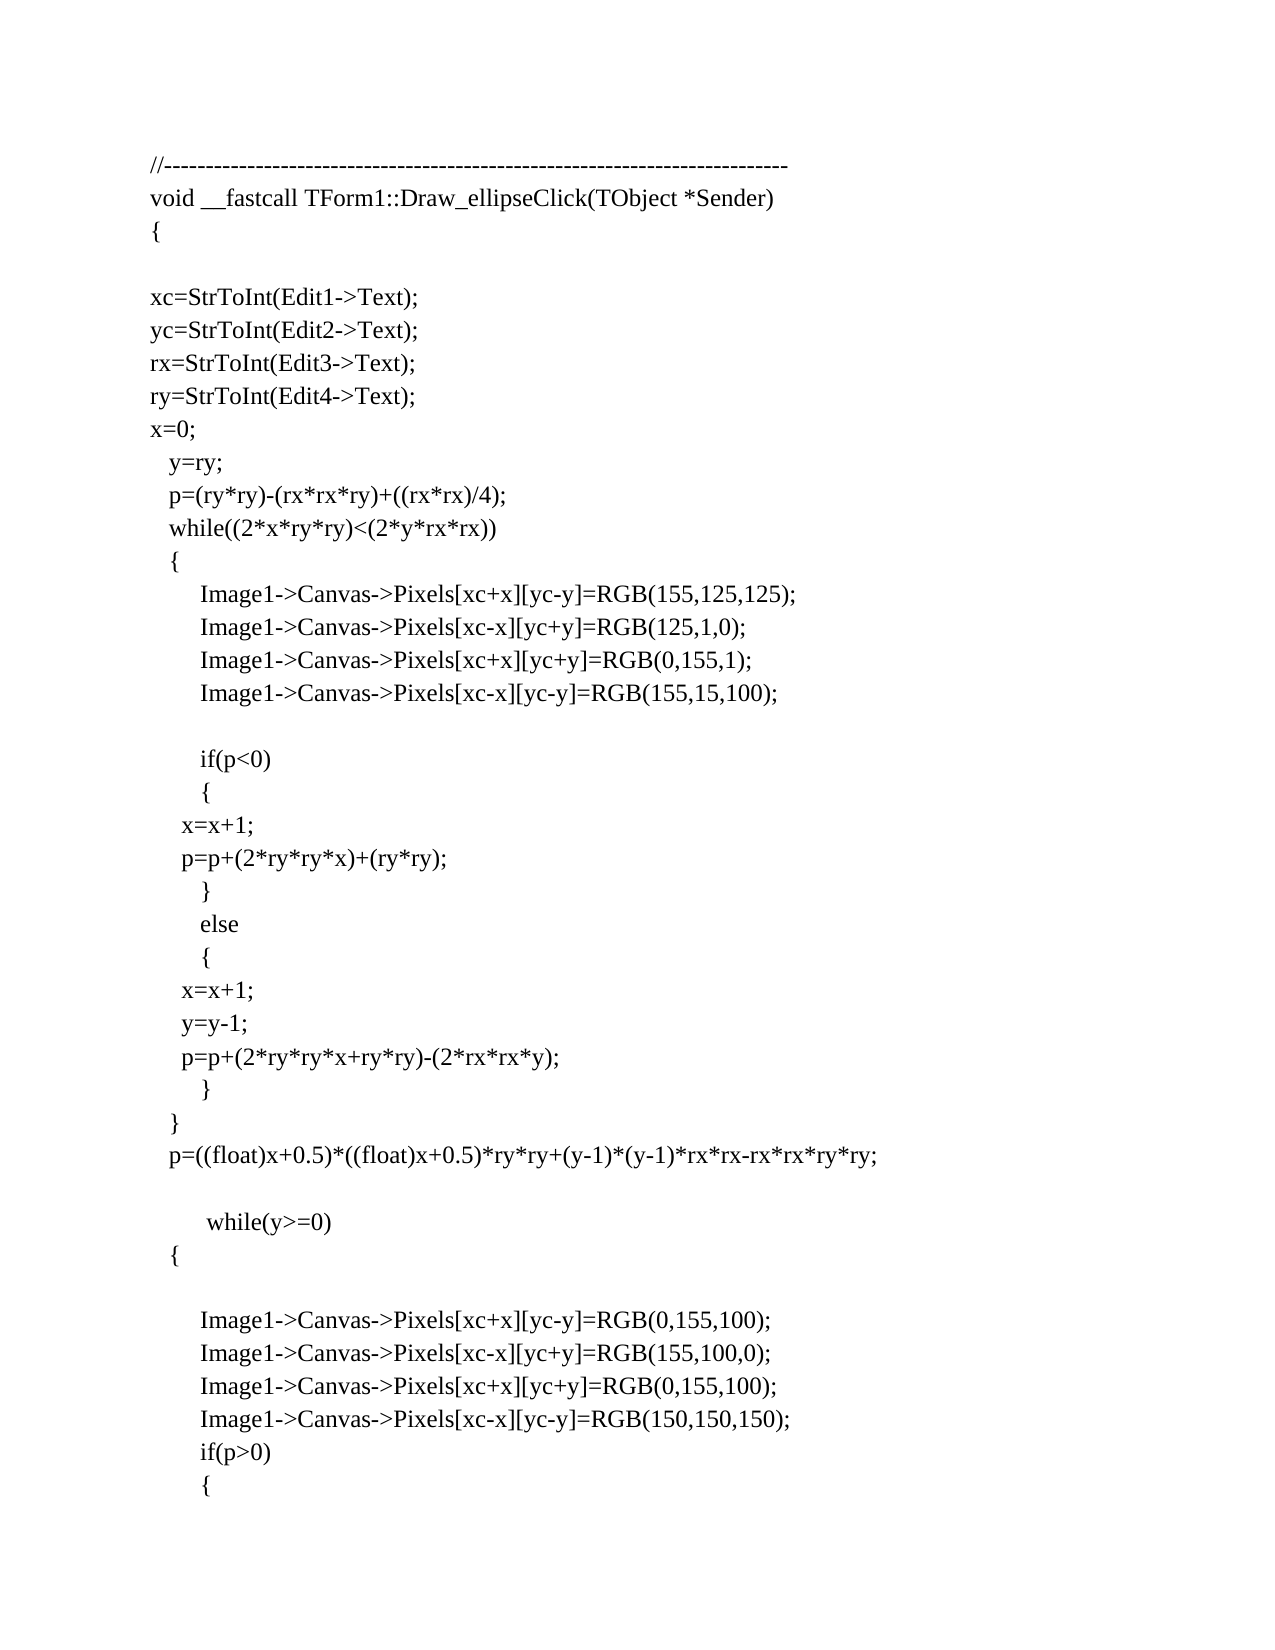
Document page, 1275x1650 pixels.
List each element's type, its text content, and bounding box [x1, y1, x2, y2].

text while((2*x*ry*ry)<(2*y*rx*rx)) [150, 513, 1125, 542]
text x=0; [150, 414, 1125, 443]
text Image1->Canvas->Pixels[xc+x][yc-y]=RGB(0,155,100); [150, 1305, 1125, 1334]
text ry=StrToInt(Edit4->Text); [150, 381, 1125, 410]
text Image1->Canvas->Pixels[xc-x][yc+y]=RGB(155,100,0); [150, 1338, 1125, 1367]
text Image1->Canvas->Pixels[xc-x][yc-y]=RGB(150,150,150); [150, 1404, 1125, 1433]
text p=p+(2*ry*ry*x+ry*ry)-(2*rx*rx*y); [150, 1042, 1125, 1070]
text y=y-1; [150, 1008, 1125, 1037]
text } [150, 1108, 1125, 1136]
text { [150, 1470, 1125, 1499]
text else [150, 909, 1125, 938]
text while(y>=0) [150, 1207, 1125, 1235]
text { [150, 777, 1125, 806]
text p=(ry*ry)-(rx*rx*ry)+((rx*rx)/4); [150, 480, 1125, 509]
text rx=StrToInt(Edit3->Text); [150, 348, 1125, 377]
text Image1->Canvas->Pixels[xc+x][yc-y]=RGB(155,125,125); [150, 579, 1125, 608]
text Image1->Canvas->Pixels[xc-x][yc+y]=RGB(125,1,0); [150, 612, 1125, 641]
text Image1->Canvas->Pixels[xc+x][yc+y]=RGB(0,155,1); [150, 645, 1125, 674]
text x=x+1; [150, 810, 1125, 839]
text if(p<0) [150, 744, 1125, 773]
text { [150, 942, 1125, 971]
text xc=StrToInt(Edit1->Text); [150, 282, 1125, 311]
text } [150, 876, 1125, 905]
text void __fastcall TForm1::Draw_ellipseClick(TObject *Sender) [150, 183, 1125, 212]
text y=ry; [150, 447, 1125, 476]
text { [150, 1240, 1125, 1268]
text } [150, 1074, 1125, 1103]
text Image1->Canvas->Pixels[xc-x][yc-y]=RGB(155,15,100); [150, 678, 1125, 707]
text { [150, 546, 1125, 575]
text p=p+(2*ry*ry*x)+(ry*ry); [150, 843, 1125, 872]
text { [150, 216, 1125, 245]
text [150, 150, 1125, 179]
text x=x+1; [150, 976, 1125, 1004]
text Image1->Canvas->Pixels[xc+x][yc+y]=RGB(0,155,100); [150, 1371, 1125, 1400]
text if(p>0) [150, 1437, 1125, 1466]
text yc=StrToInt(Edit2->Text); [150, 315, 1125, 344]
text p=((float)x+0.5)*((float)x+0.5)*ry*ry+(y-1)*(y-1)*rx*rx-rx*rx*ry*ry; [150, 1141, 1125, 1169]
